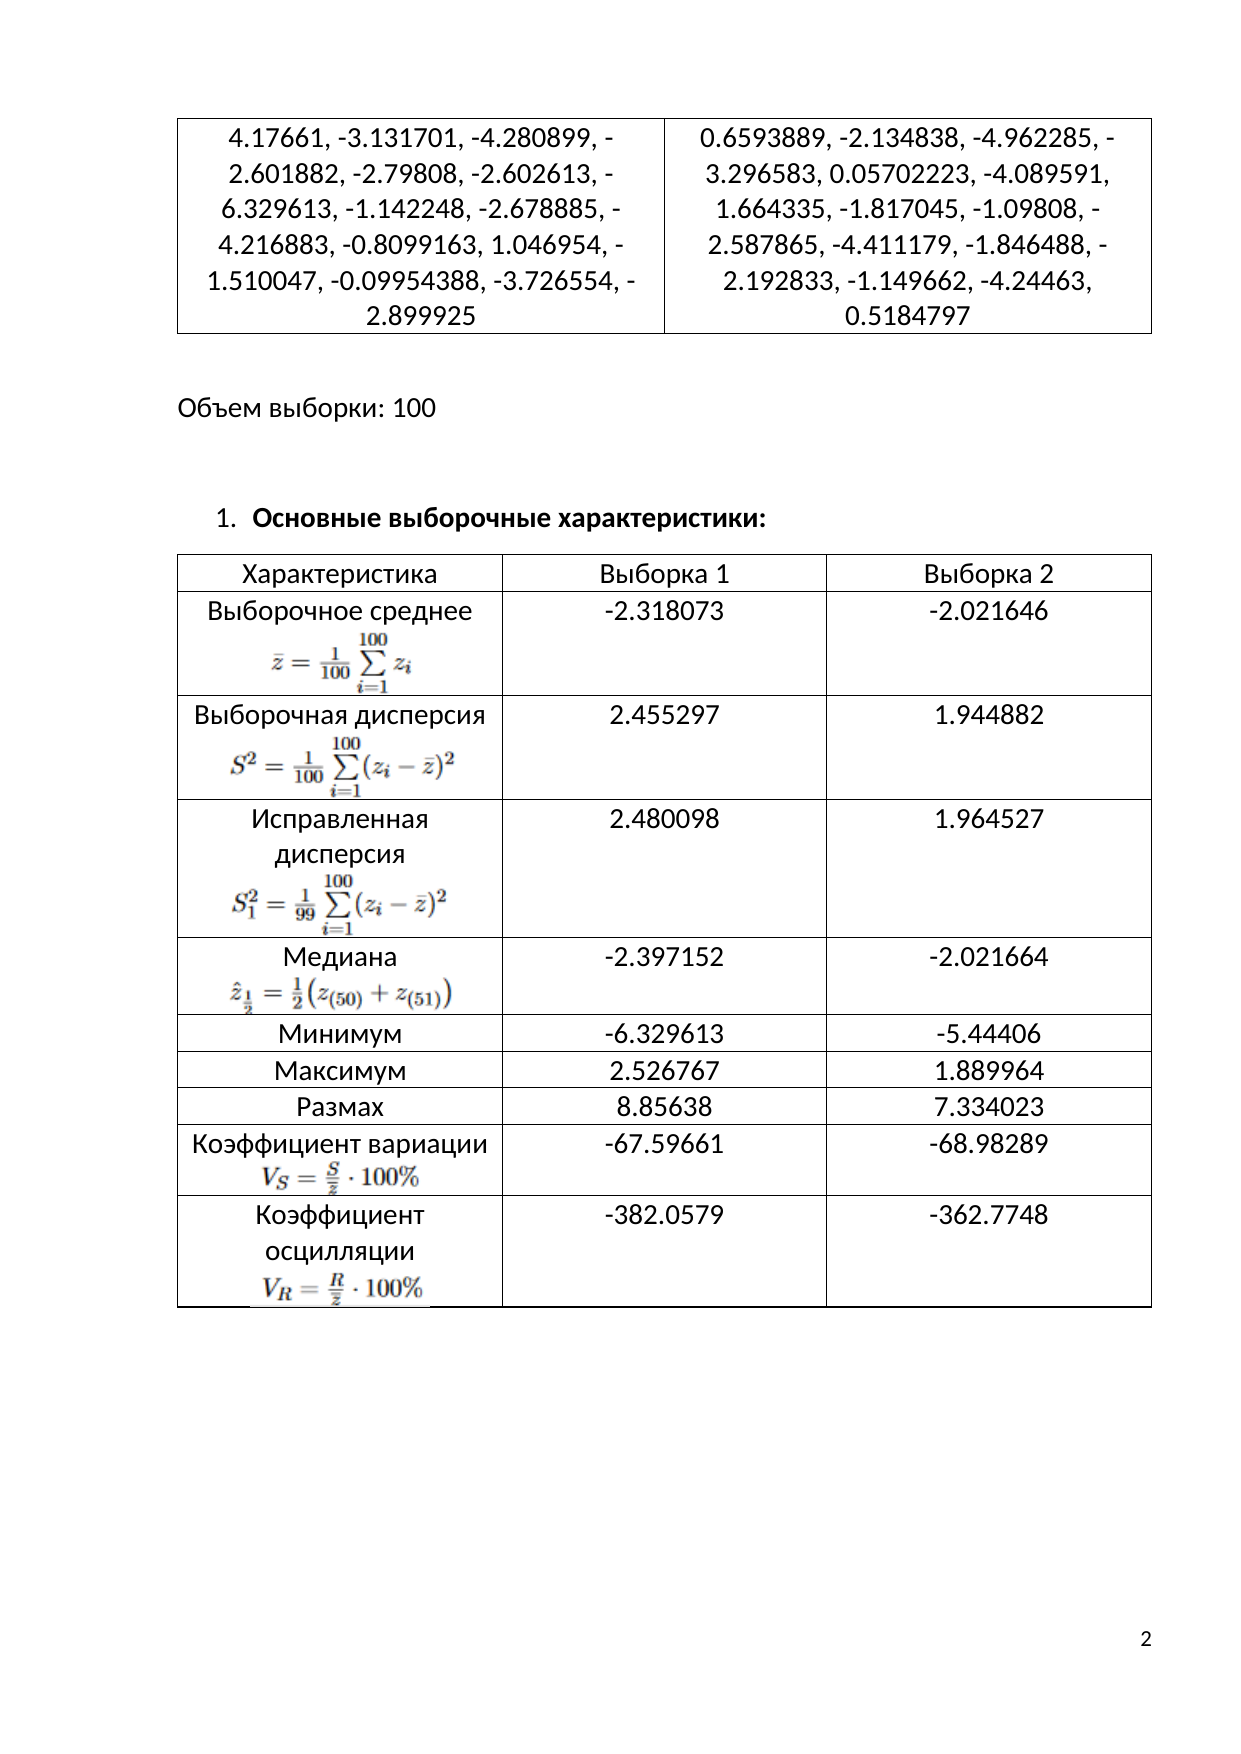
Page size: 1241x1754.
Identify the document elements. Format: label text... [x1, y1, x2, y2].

table_cell Исправленная дисперсия [178, 800, 502, 937]
table_cell Медиана [178, 938, 502, 1014]
table_cell -362.7748 [827, 1196, 1151, 1306]
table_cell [178, 119, 664, 333]
table_cell Выборочная дисперсия [178, 696, 502, 799]
table_cell Максимум [178, 1052, 502, 1087]
table_cell Выборочное среднее [178, 592, 502, 695]
text Объем выборки: 100 [177, 389, 1152, 425]
table_cell Коэффициент вариации [178, 1125, 502, 1195]
table_cell Размах [178, 1088, 502, 1124]
table_cell -2.021646 [827, 592, 1151, 695]
table_cell 1.964527 [827, 800, 1151, 937]
table_cell 7.334023 [827, 1088, 1151, 1124]
table_cell 2.455297 [503, 696, 826, 799]
table_header Характеристика [178, 555, 502, 591]
picture [224, 973, 456, 1014]
picture [217, 731, 463, 799]
table_cell 8.85638 [503, 1088, 826, 1124]
table_cell 1.944882 [827, 696, 1151, 799]
table_cell 2.480098 [503, 800, 826, 937]
table_cell Минимум [178, 1015, 502, 1051]
picture [223, 871, 457, 937]
table_cell -68.98289 [827, 1125, 1151, 1195]
table_header Выборка 1 [503, 555, 826, 591]
table_cell -6.329613 [503, 1015, 826, 1051]
table_cell -382.0579 [503, 1196, 826, 1306]
table_cell -67.59661 [503, 1125, 826, 1195]
list Основные выборочные характеристики: [215, 499, 1152, 535]
picture [250, 1267, 430, 1307]
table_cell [665, 119, 1151, 333]
picture [258, 627, 422, 695]
table_cell Коэффициент осцилляции [178, 1196, 502, 1306]
table_cell -2.318073 [503, 592, 826, 695]
table_cell -2.397152 [503, 938, 826, 1014]
table_cell -5.44406 [827, 1015, 1151, 1051]
table_cell -2.021664 [827, 938, 1151, 1014]
picture [255, 1160, 425, 1195]
table_cell 1.889964 [827, 1052, 1151, 1087]
table_cell 2.526767 [503, 1052, 826, 1087]
table_header Выборка 2 [827, 555, 1151, 591]
